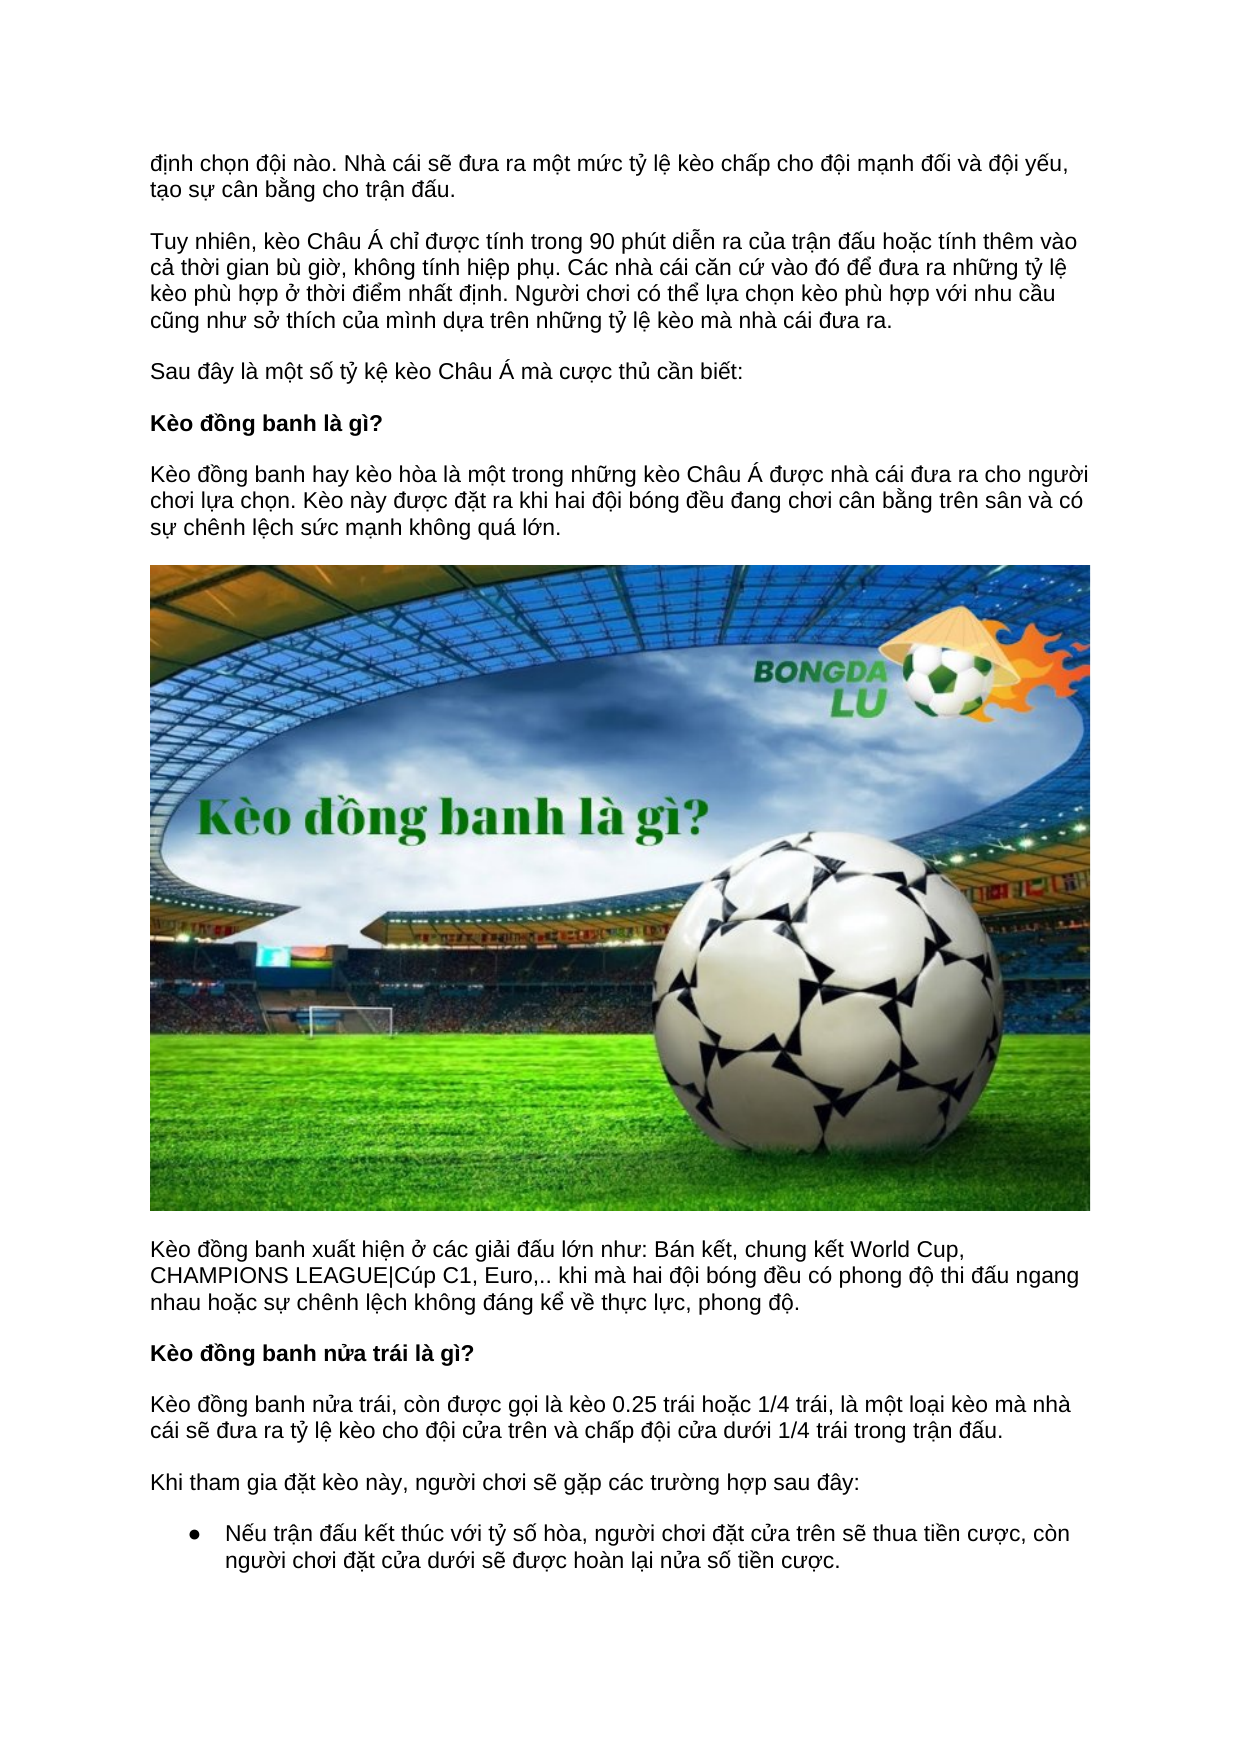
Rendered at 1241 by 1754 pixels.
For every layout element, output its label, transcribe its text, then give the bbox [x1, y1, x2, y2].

subtitle Kèo đồng banh nửa trái là gì? [150, 1340, 1090, 1366]
text Kèo đồng banh hay kèo hòa là một trong những kèo Châu Á được nhà cái đưa ra cho người chơi lựa chọn. Kèo này được đặt ra khi hai đội bóng đều đang chơi cân bằng trên sân và có sự chênh lệch sức mạnh không quá lớn. [150, 461, 1090, 540]
text Khi tham gia đặt kèo này, người chơi sẽ gặp các trường hợp sau đây: [150, 1469, 1090, 1495]
text Sau đây là một số tỷ kệ kèo Châu Á mà cược thủ cần biết: [150, 358, 1090, 384]
picture [150, 565, 1091, 1211]
subtitle Kèo đồng banh là gì? [150, 409, 1090, 436]
text Kèo đồng banh xuất hiện ở các giải đấu lớn như: Bán kết, chung kết World Cup, CHAMPIONS LEAGUE|Cúp C1, Euro,.. khi mà hai đội bóng đều có phong độ thi đấu ngang nhau hoặc sự chênh lệch không đáng kể về thực lực, phong độ. [150, 1236, 1090, 1315]
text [150, 150, 1090, 203]
text Kèo đồng banh nửa trái, còn được gọi là kèo 0.25 trái hoặc 1/4 trái, là một loại kèo mà nhà cái sẽ đưa ra tỷ lệ kèo cho đội cửa trên và chấp đội cửa dưới 1/4 trái trong trận đấu. [150, 1391, 1090, 1444]
list Nếu trận đấu kết thúc với tỷ số hòa, người chơi đặt cửa trên sẽ thua tiền cược, còn người chơi đặt cửa dưới sẽ được hoàn lại nửa số tiền cược. [187, 1520, 1090, 1573]
text Tuy nhiên, kèo Châu Á chỉ được tính trong 90 phút diễn ra của trận đấu hoặc tính thêm vào cả thời gian bù giờ, không tính hiệp phụ. Các nhà cái căn cứ vào đó để đưa ra những tỷ lệ kèo phù hợp ở thời điểm nhất định. Người chơi có thể lựa chọn kèo phù hợp với nhu cầu cũng như sở thích của mình dựa trên những tỷ lệ kèo mà nhà cái đưa ra. [150, 228, 1090, 333]
